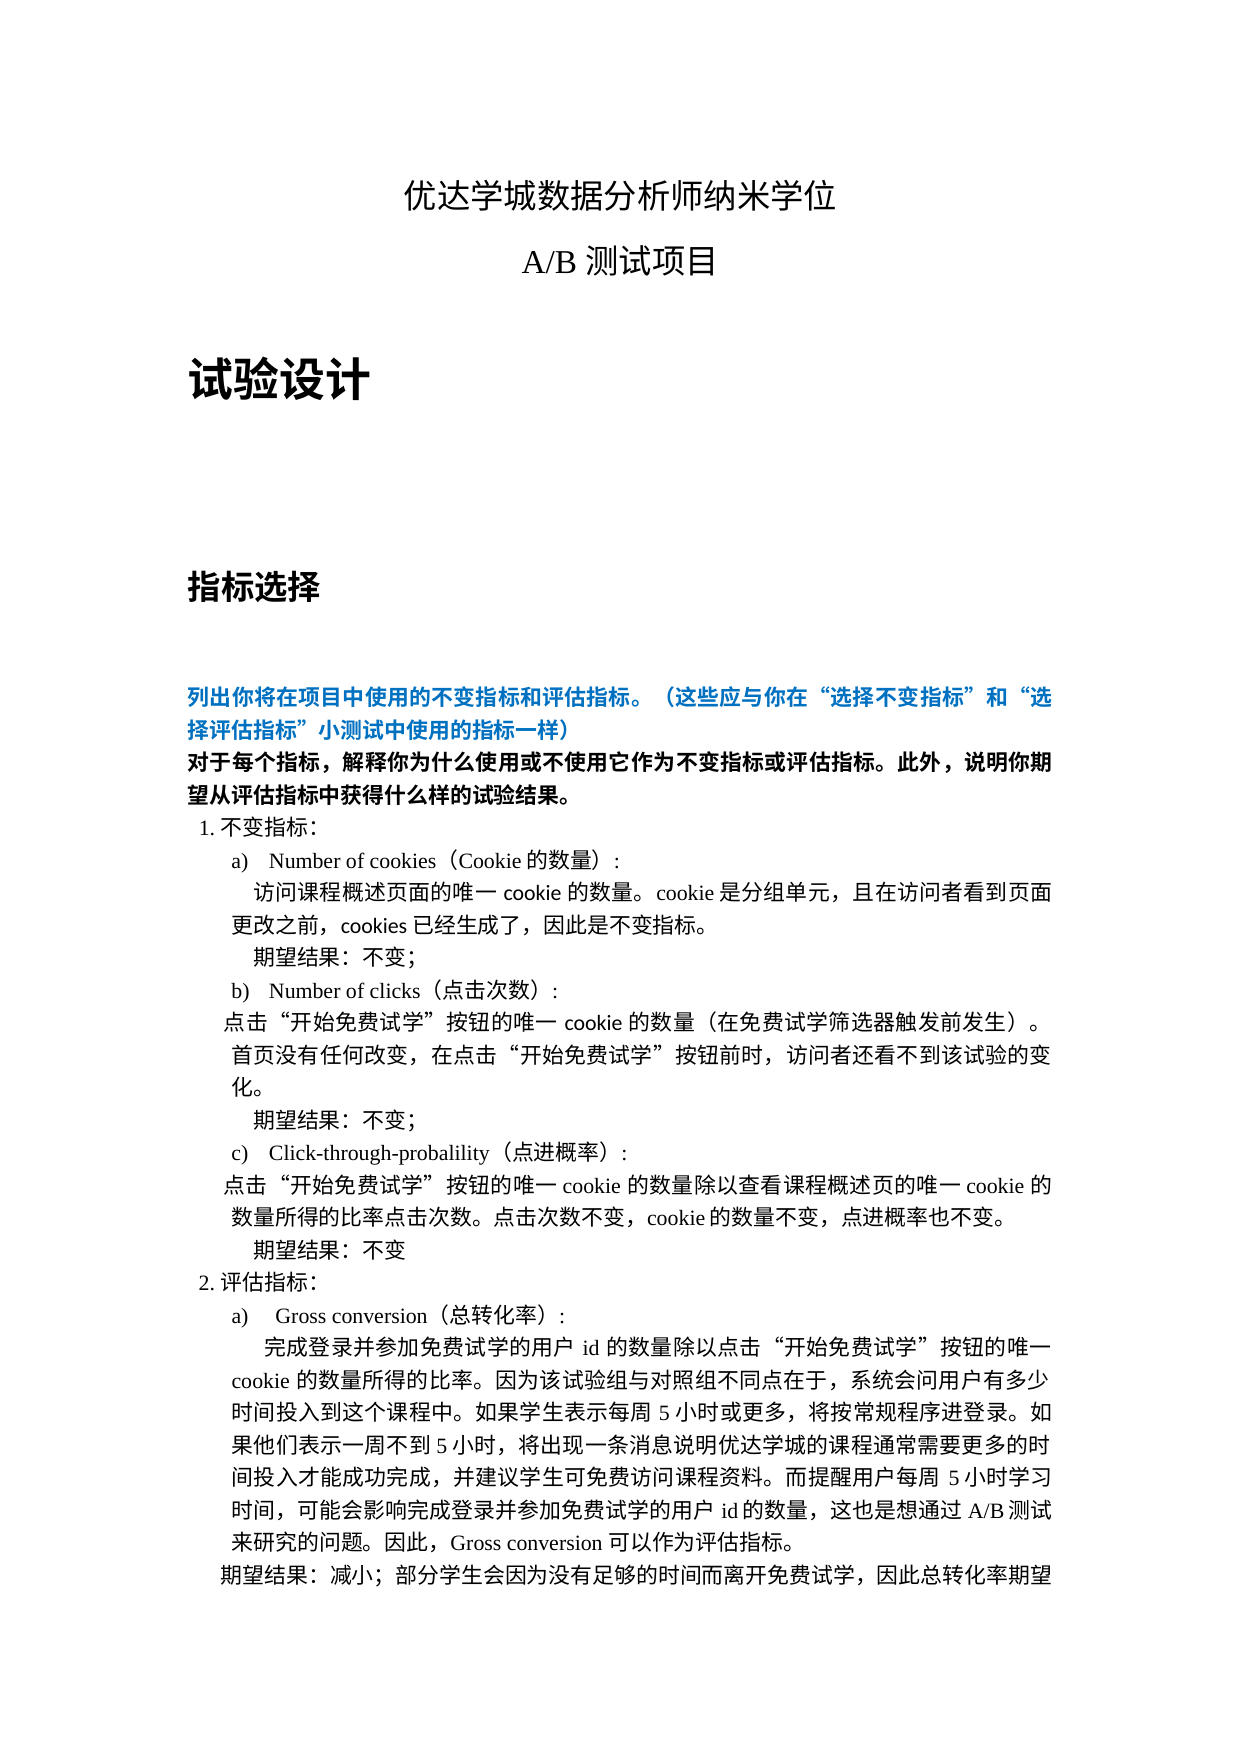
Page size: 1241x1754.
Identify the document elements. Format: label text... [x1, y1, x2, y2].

text A/B 测试项目 [187, 227, 1053, 292]
text 完成登录并参加免费试学的用户 id 的数量除以点击“开始免费试学”按钮的唯一 cookie 的数量所得的比率。因为该试验组与对照组不同点在于，系统会问用户有多少时间投入到这个课程中。如果学生表示每周 5 小时或更多，将按常规程序进登录。如果他们表示一周不到5小时，将出现一条消息说明优达学城的课程通常需要更多的时间投入才能成功完成，并建议学生可免费访问课程资料。而提醒用户每周5小时学习时间，可能会影响完成登录并参加免费试学的用户id的数量，这也是想通过A/B测试来研究的问题。因此，Gross conversion 可以作为评估指标。 [231, 1330, 1053, 1557]
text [187, 1557, 1053, 1590]
list Number of clicks（点击次数）: [231, 972, 1053, 1005]
text 2. 评估指标： [187, 1265, 1053, 1297]
text 访问课程概述页面的唯一 cookie 的数量。cookie是分组单元，且在访问者看到页面更改之前，cookies 已经生成了，因此是不变指标。 [231, 875, 1053, 940]
text 期望结果：不变； [187, 940, 1053, 972]
text 优达学城数据分析师纳米学位 [187, 162, 1053, 227]
subtitle 指标选择 [187, 553, 1053, 618]
list Gross conversion（总转化率）: [231, 1297, 1053, 1330]
text 点击“开始免费试学”按钮的唯一cookie 的数量除以查看课程概述页的唯一cookie 的数量所得的比率点击次数。点击次数不变，cookie的数量不变，点进概率也不变。 [187, 1167, 1053, 1232]
list Click-through-probalility（点进概率）: [231, 1135, 1053, 1167]
text 期望结果：不变 [187, 1232, 1053, 1265]
text 期望结果：不变； [187, 1102, 1053, 1135]
text 1. 不变指标： [187, 810, 1053, 842]
text 列出你将在项目中使用的不变指标和评估指标。（这些应与你在“选择不变指标”和“选择评估指标”小测试中使用的指标一样） [187, 680, 1053, 745]
text 点击“开始免费试学”按钮的唯一 cookie 的数量（在免费试学筛选器触发前发生）。首页没有任何改变，在点击“开始免费试学”按钮前时，访问者还看不到该试验的变化。 [187, 1005, 1053, 1102]
text 对于每个指标，解释你为什么使用或不使用它作为不变指标或评估指标。此外，说明你期望从评估指标中获得什么样的试验结果。 [187, 745, 1053, 810]
subtitle 试验设计 [187, 327, 1053, 425]
list Number of cookies（Cookie的数量）: [231, 842, 1053, 875]
